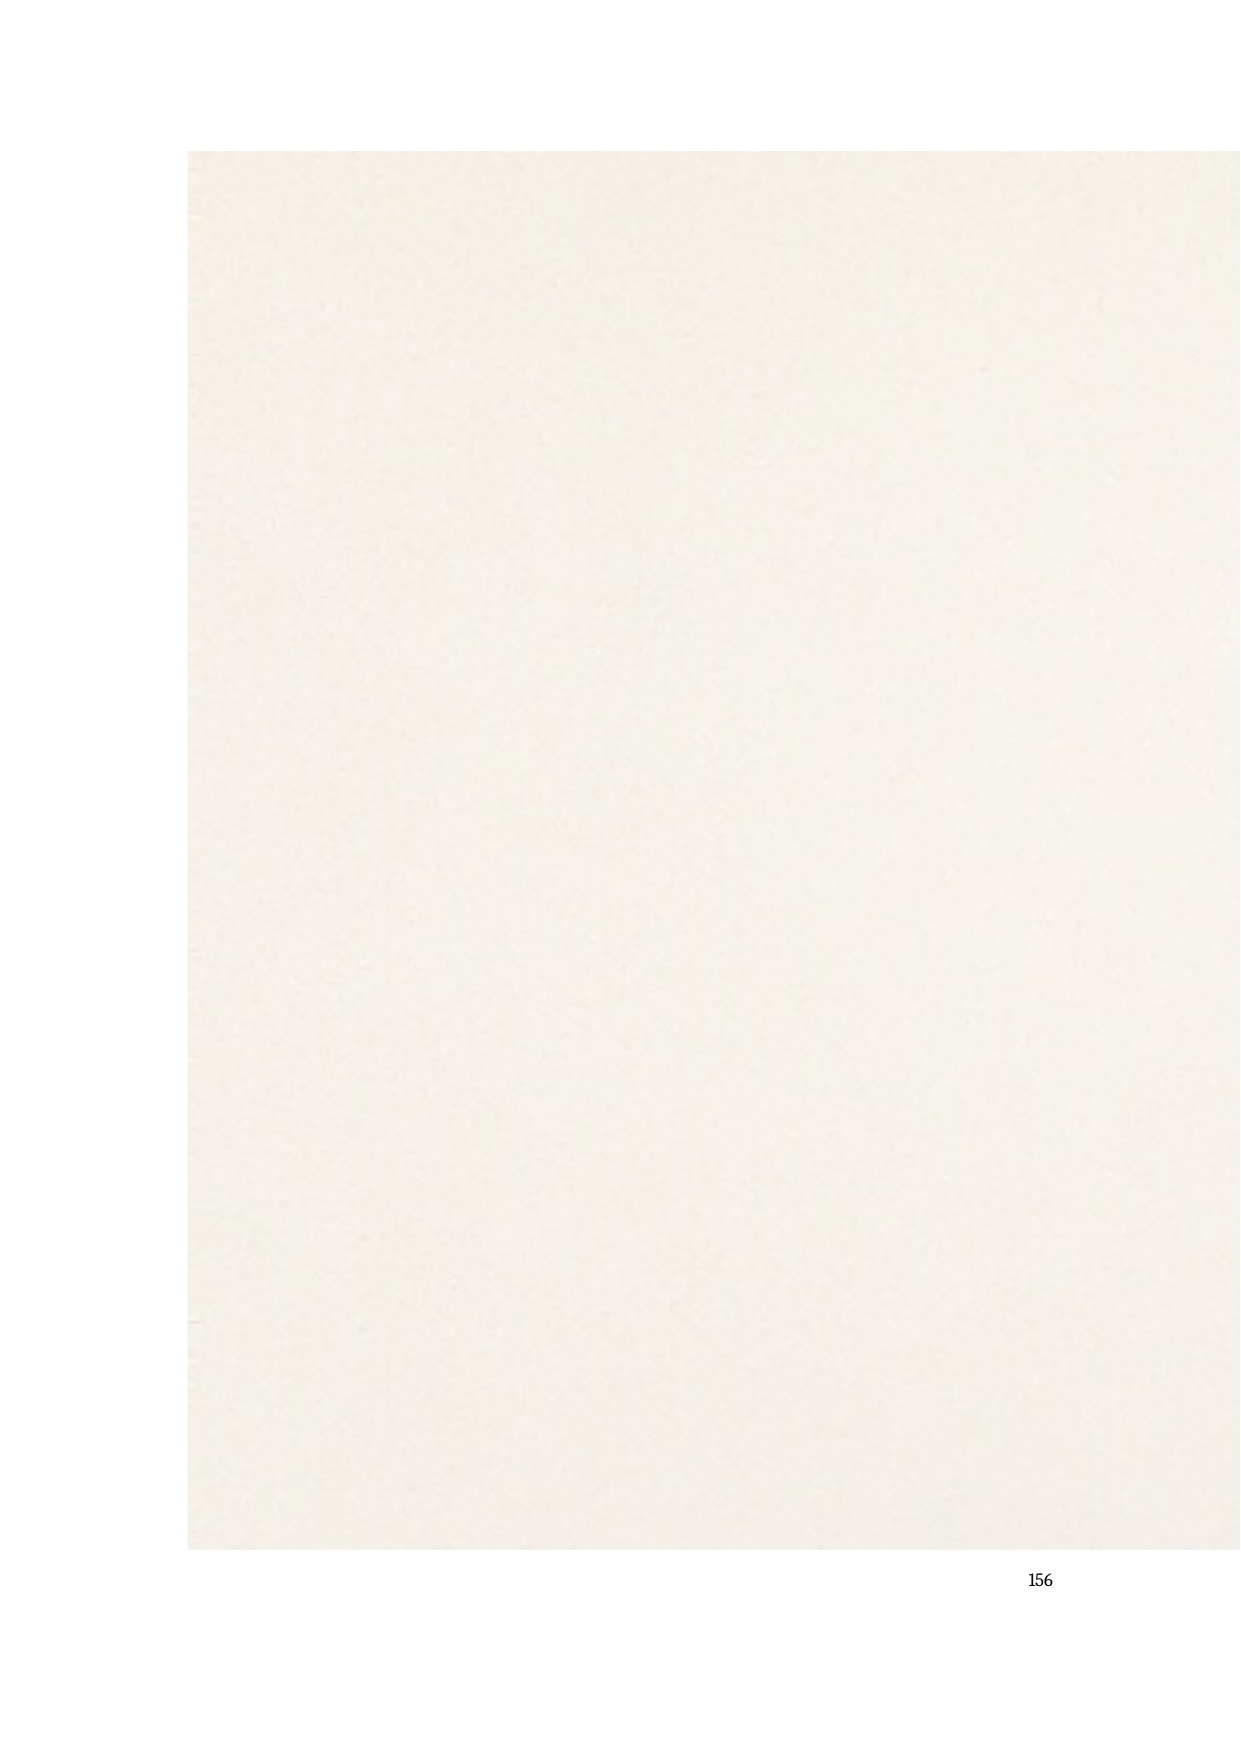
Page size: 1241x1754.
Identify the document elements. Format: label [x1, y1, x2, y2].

picture [187, 151, 1241, 1550]
